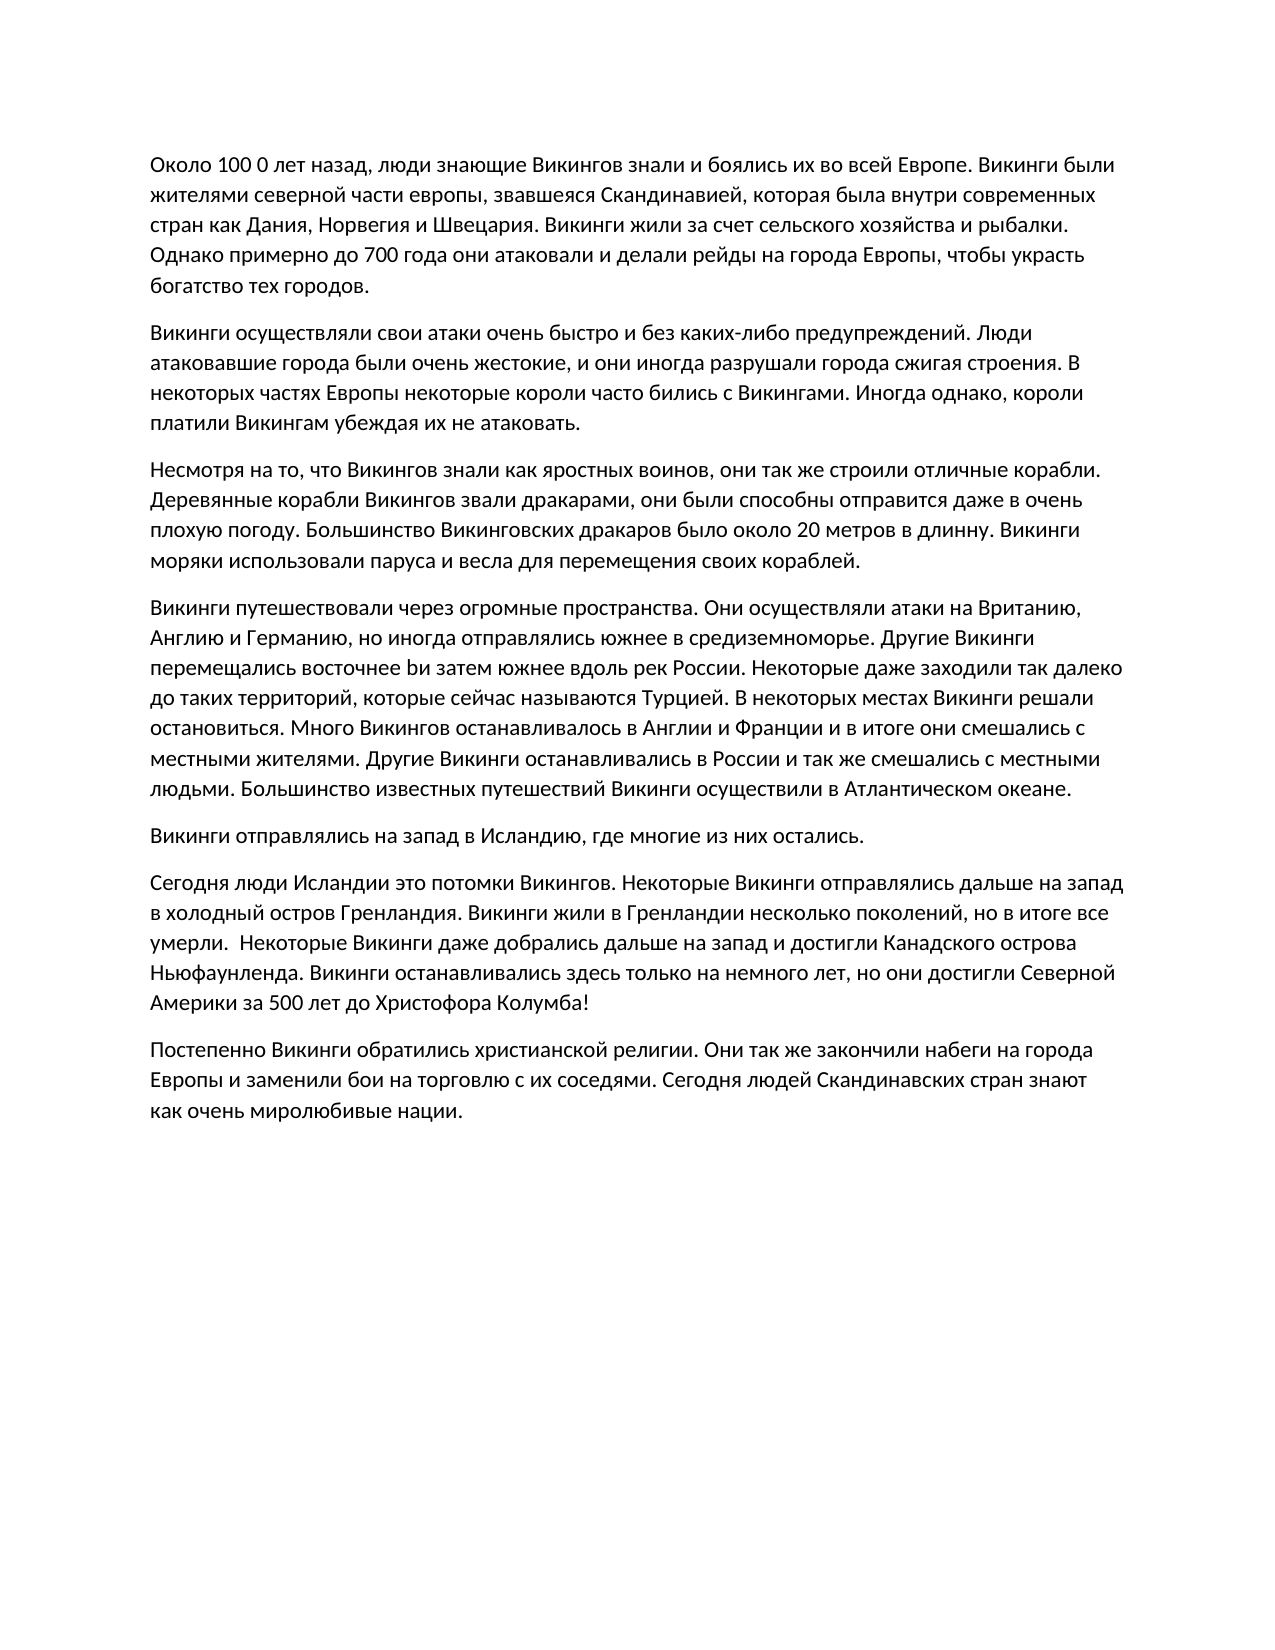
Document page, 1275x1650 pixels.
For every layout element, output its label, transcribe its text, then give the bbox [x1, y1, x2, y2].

text Несмотря на то, что Викингов знали как яростных воинов, они так же строили отличные корабли. Деревянные корабли Викингов звали дракарами, они были способны отправится даже в очень плохую погоду. Большинство Викинговских дракаров было около 20 метров в длинну. Викинги моряки использовали паруса и весла для перемещения своих кораблей. [150, 455, 1125, 574]
text Постепенно Викинги обратились христианской религии. Они так же закончили набеги на города Европы и заменили бои на торговлю с их соседями. Сегодня людей Скандинавских стран знают как очень миролюбивые нации. [150, 1035, 1125, 1124]
text Сегодня люди Исландии это потомки Викингов. Некоторые Викинги отправлялись дальше на запад в холодный остров Гренландия. Викинги жили в Гренландии несколько поколений, но в итоге все умерли. Некоторые Викинги даже добрались дальше на запад и достигли Канадского острова Ньюфаунленда. Викинги останавливались здесь только на немного лет, но они достигли Северной Америки за 500 лет до Христофора Колумба! [150, 868, 1125, 1017]
text Около 100 0 лет назад, люди знающие Викингов знали и боялись их во всей Европе. Викинги были жителями северной части европы, звавшеяся Скандинавией, которая была внутри современных стран как Дания, Норвегия и Швецария. Викинги жили за счет сельского хозяйства и рыбалки. Однако примерно до 700 года они атаковали и делали рейды на города Европы, чтобы украсть богатство тех городов. [150, 150, 1125, 299]
text Викинги отправлялись на запад в Исландию, где многие из них остались. [150, 821, 1125, 849]
text Викинги осуществляли свои атаки очень быстро и без каких-либо предупреждений. Люди атаковавшие города были очень жестокие, и они иногда разрушали города сжигая строения. В некоторых частях Европы некоторые короли часто бились с Викингами. Иногда однако, короли платили Викингам убеждая их не атаковать. [150, 318, 1125, 436]
text Викинги путешествовали через огромные пространства. Они осуществляли атаки на Вританию, Англию и Германию, но иногда отправлялись южнее в средиземноморье. Другие Викинги перемещались восточнее bи затем южнее вдоль рек России. Некоторые даже заходили так далеко до таких территорий, которые сейчас называются Турцией. В некоторых местах Викинги решали остановиться. Много Викингов останавливалось в Англии и Франции и в итоге они смешались с местными жителями. Другие Викинги останавливались в России и так же смешались с местными людьми. Большинство известных путешествий Викинги осуществили в Атлантическом океане. [150, 593, 1125, 802]
